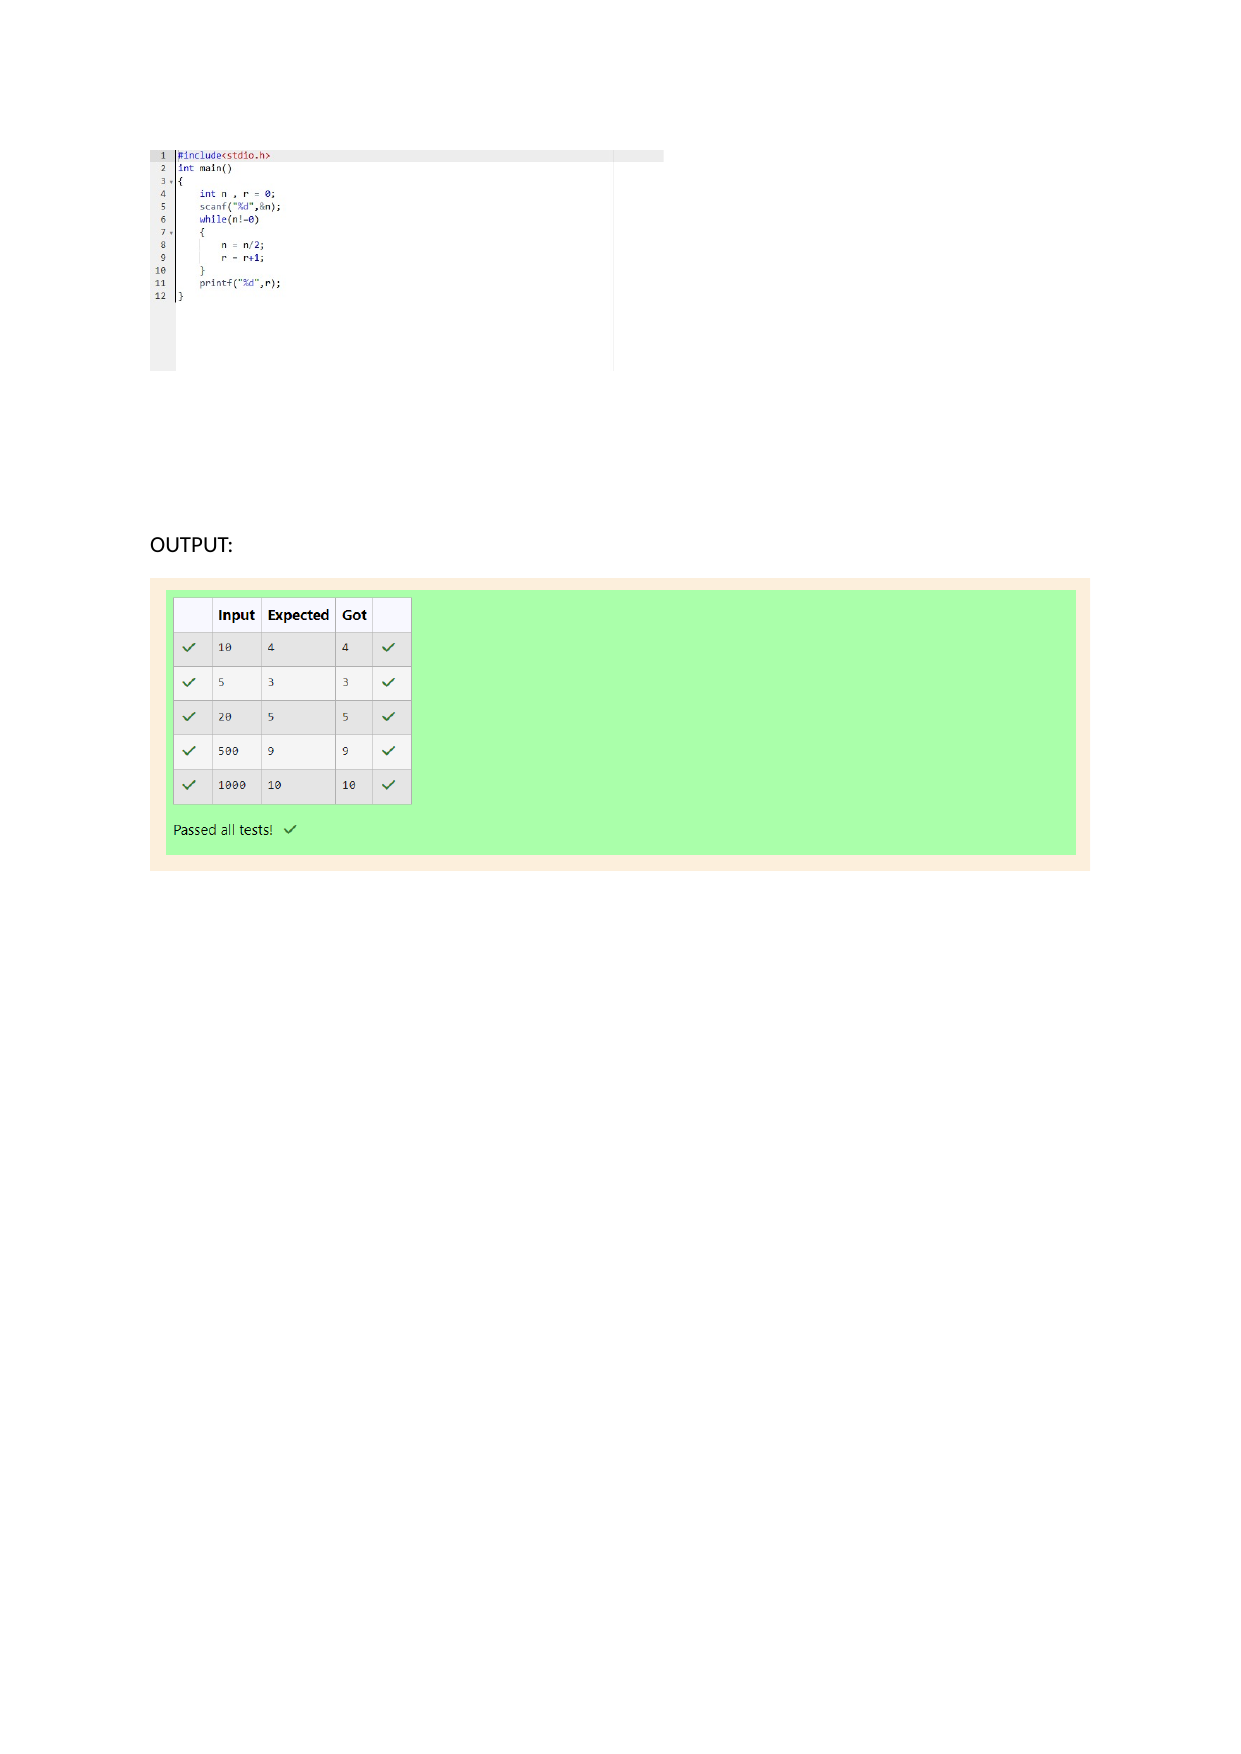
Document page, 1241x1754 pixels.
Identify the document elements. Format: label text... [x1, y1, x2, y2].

text OUTPUT: [150, 530, 1090, 558]
picture [150, 577, 1091, 871]
